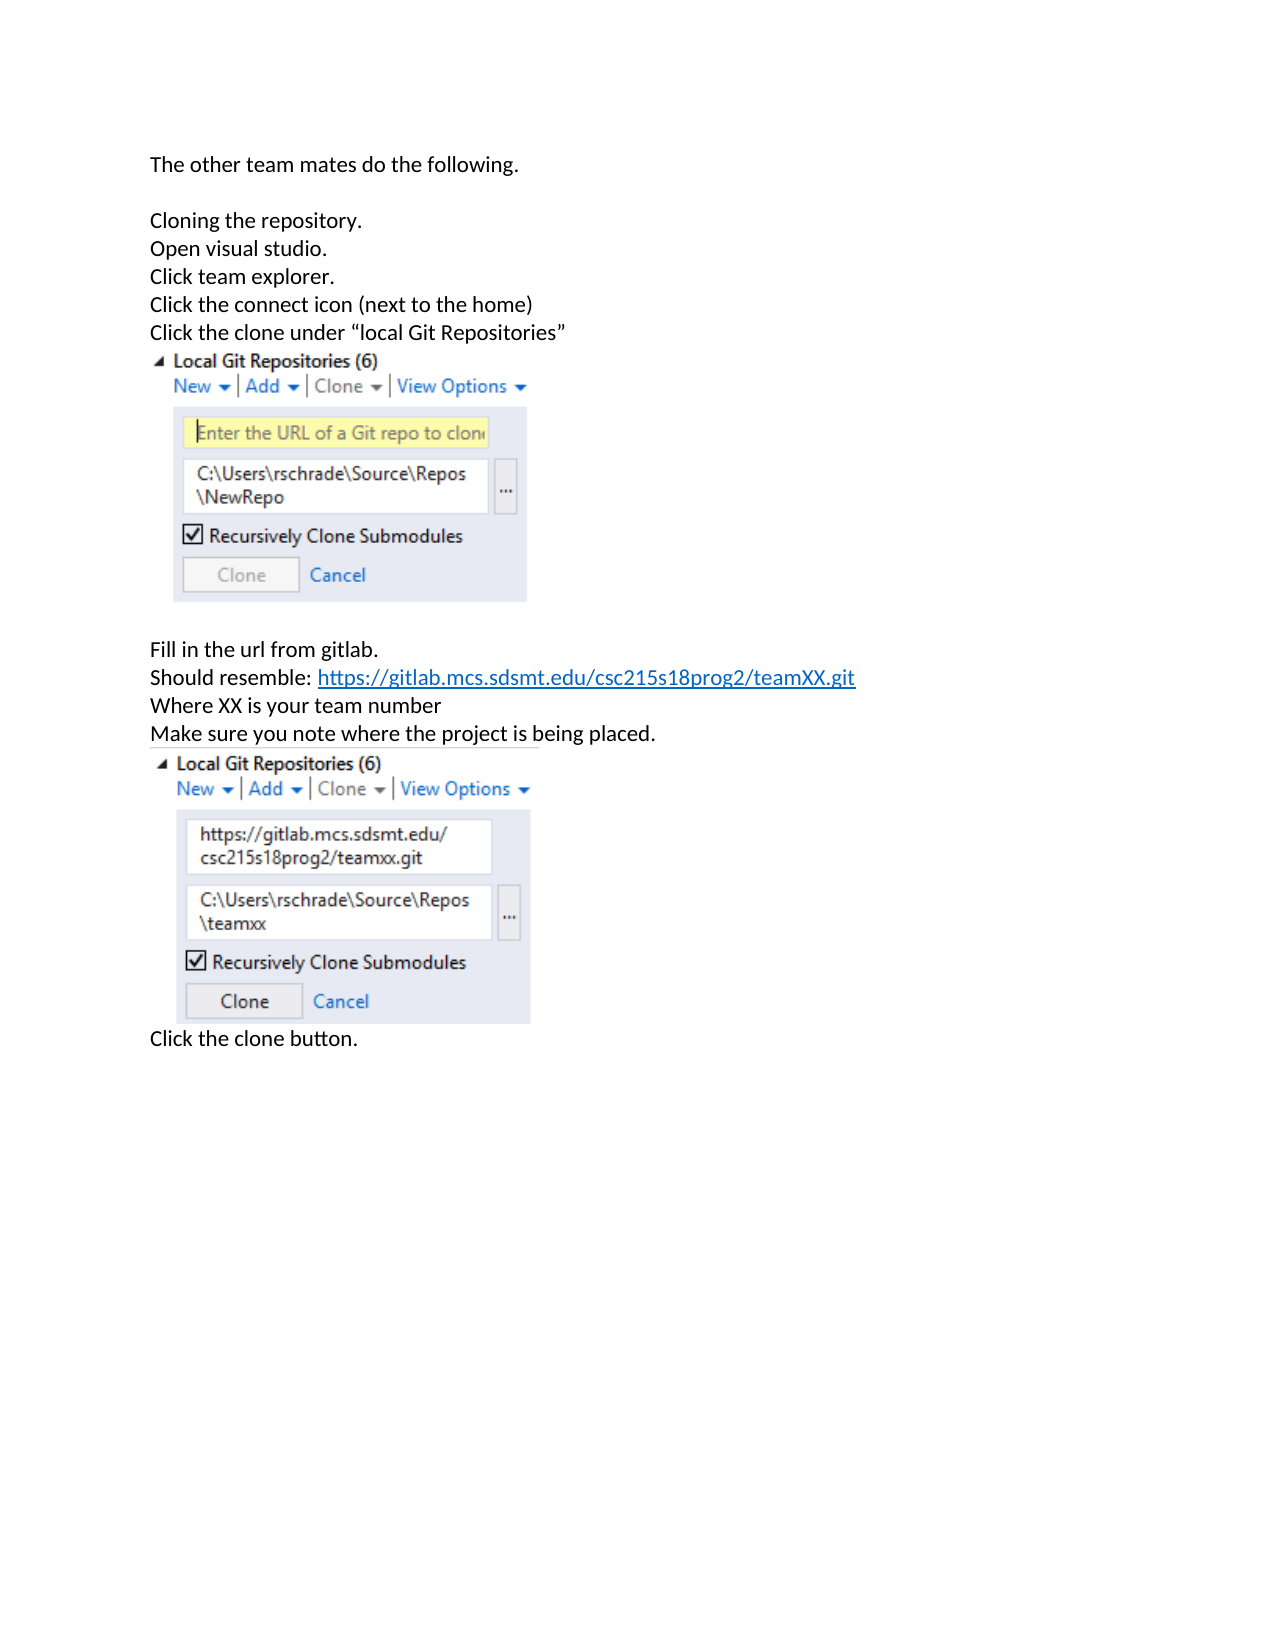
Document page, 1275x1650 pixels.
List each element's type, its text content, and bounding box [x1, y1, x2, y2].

text Click the clone button. [150, 1024, 1125, 1052]
text Should resemble: https://gitlab.mcs.sdsmt.edu/csc215s18prog2/teamXX.git [150, 663, 1125, 691]
text Where XX is your team number [150, 691, 1125, 719]
picture [150, 747, 539, 1024]
text Cloning the repository. [150, 206, 1125, 234]
text Make sure you note where the project is being placed. [150, 719, 1125, 747]
text Fill in the url from gitlab. [150, 635, 1125, 663]
text The other team mates do the following. [150, 150, 1125, 178]
text Click the connect icon (next to the home) [150, 290, 1125, 318]
text Open visual studio. [150, 234, 1125, 262]
text Click the clone under “local Git Repositories” [150, 318, 1125, 346]
picture [150, 346, 535, 607]
text Click team explorer. [150, 262, 1125, 290]
